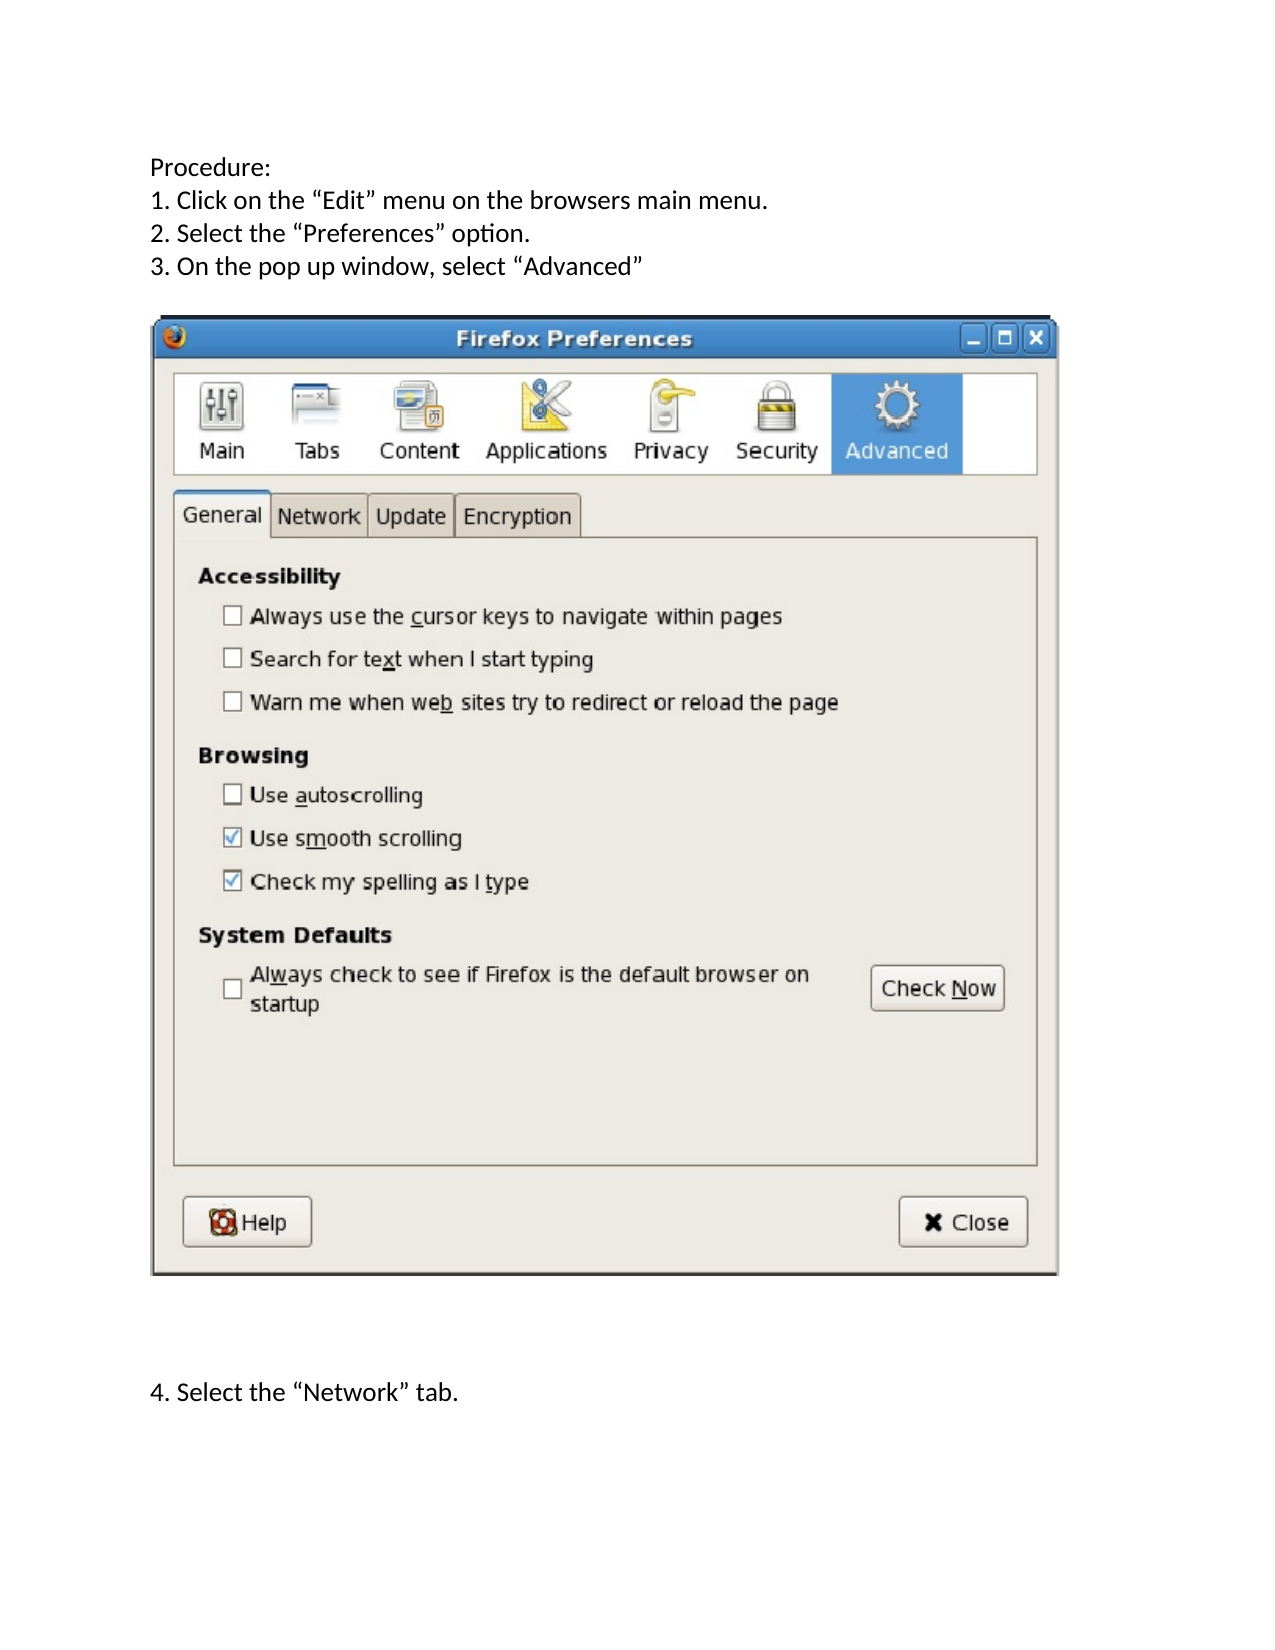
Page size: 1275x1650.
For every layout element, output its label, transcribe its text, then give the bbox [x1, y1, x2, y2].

text Procedure: [150, 150, 1125, 183]
text 2. Select the “Preferences” option. [150, 216, 1125, 249]
picture [150, 315, 1060, 1276]
text 4. Select the “Network” tab. [150, 1375, 1125, 1408]
text 3. On the pop up window, select “Advanced” [150, 249, 1125, 282]
text 1. Click on the “Edit” menu on the browsers main menu. [150, 183, 1125, 216]
